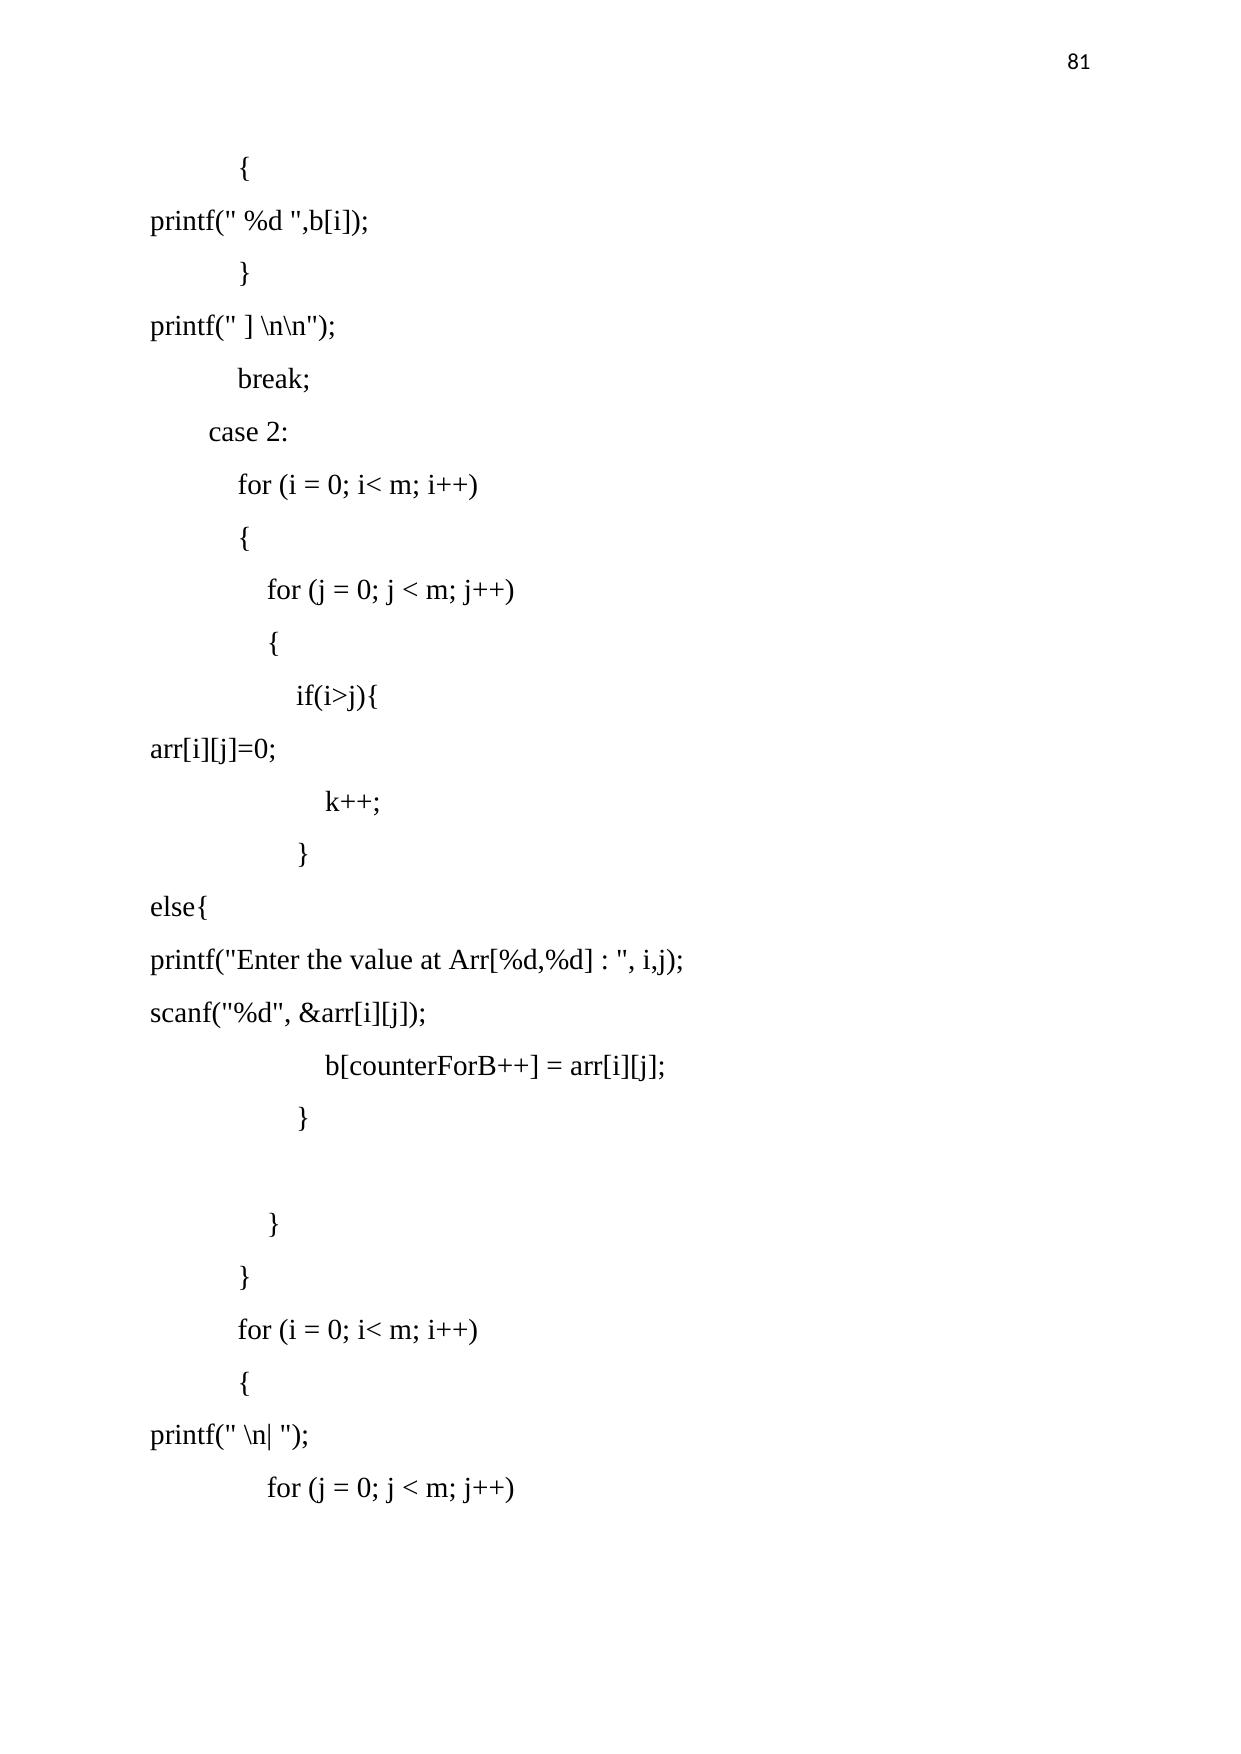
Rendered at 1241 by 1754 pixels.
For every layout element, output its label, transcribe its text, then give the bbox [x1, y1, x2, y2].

text } [150, 1101, 1090, 1134]
text { [150, 520, 1090, 553]
text printf("Enter the value at Arr[%d,%d] : ", i,j); [150, 942, 1090, 976]
text for (i = 0; i< m; i++) [150, 467, 1090, 500]
text if(i>j){ [150, 678, 1090, 712]
text } [150, 256, 1090, 289]
text for (j = 0; j < m; j++) [150, 572, 1090, 606]
text k++; [150, 784, 1090, 817]
text break; [150, 361, 1090, 395]
text printf(" %d ",b[i]); [150, 203, 1090, 236]
text } [150, 1206, 1090, 1240]
text case 2: [150, 414, 1090, 448]
text for (i = 0; i< m; i++) [150, 1312, 1090, 1345]
text for (j = 0; j < m; j++) [150, 1470, 1090, 1504]
text { [150, 150, 1090, 183]
text { [150, 625, 1090, 659]
text scanf("%d", &arr[i][j]); [150, 995, 1090, 1028]
text else{ [150, 889, 1090, 923]
text printf(" \n| "); [150, 1417, 1090, 1451]
text { [150, 1365, 1090, 1398]
text b[counterForB++] = arr[i][j]; [150, 1048, 1090, 1081]
text } [150, 837, 1090, 870]
text } [150, 1259, 1090, 1293]
text printf(" ] \n\n"); [150, 308, 1090, 342]
text arr[i][j]=0; [150, 731, 1090, 764]
